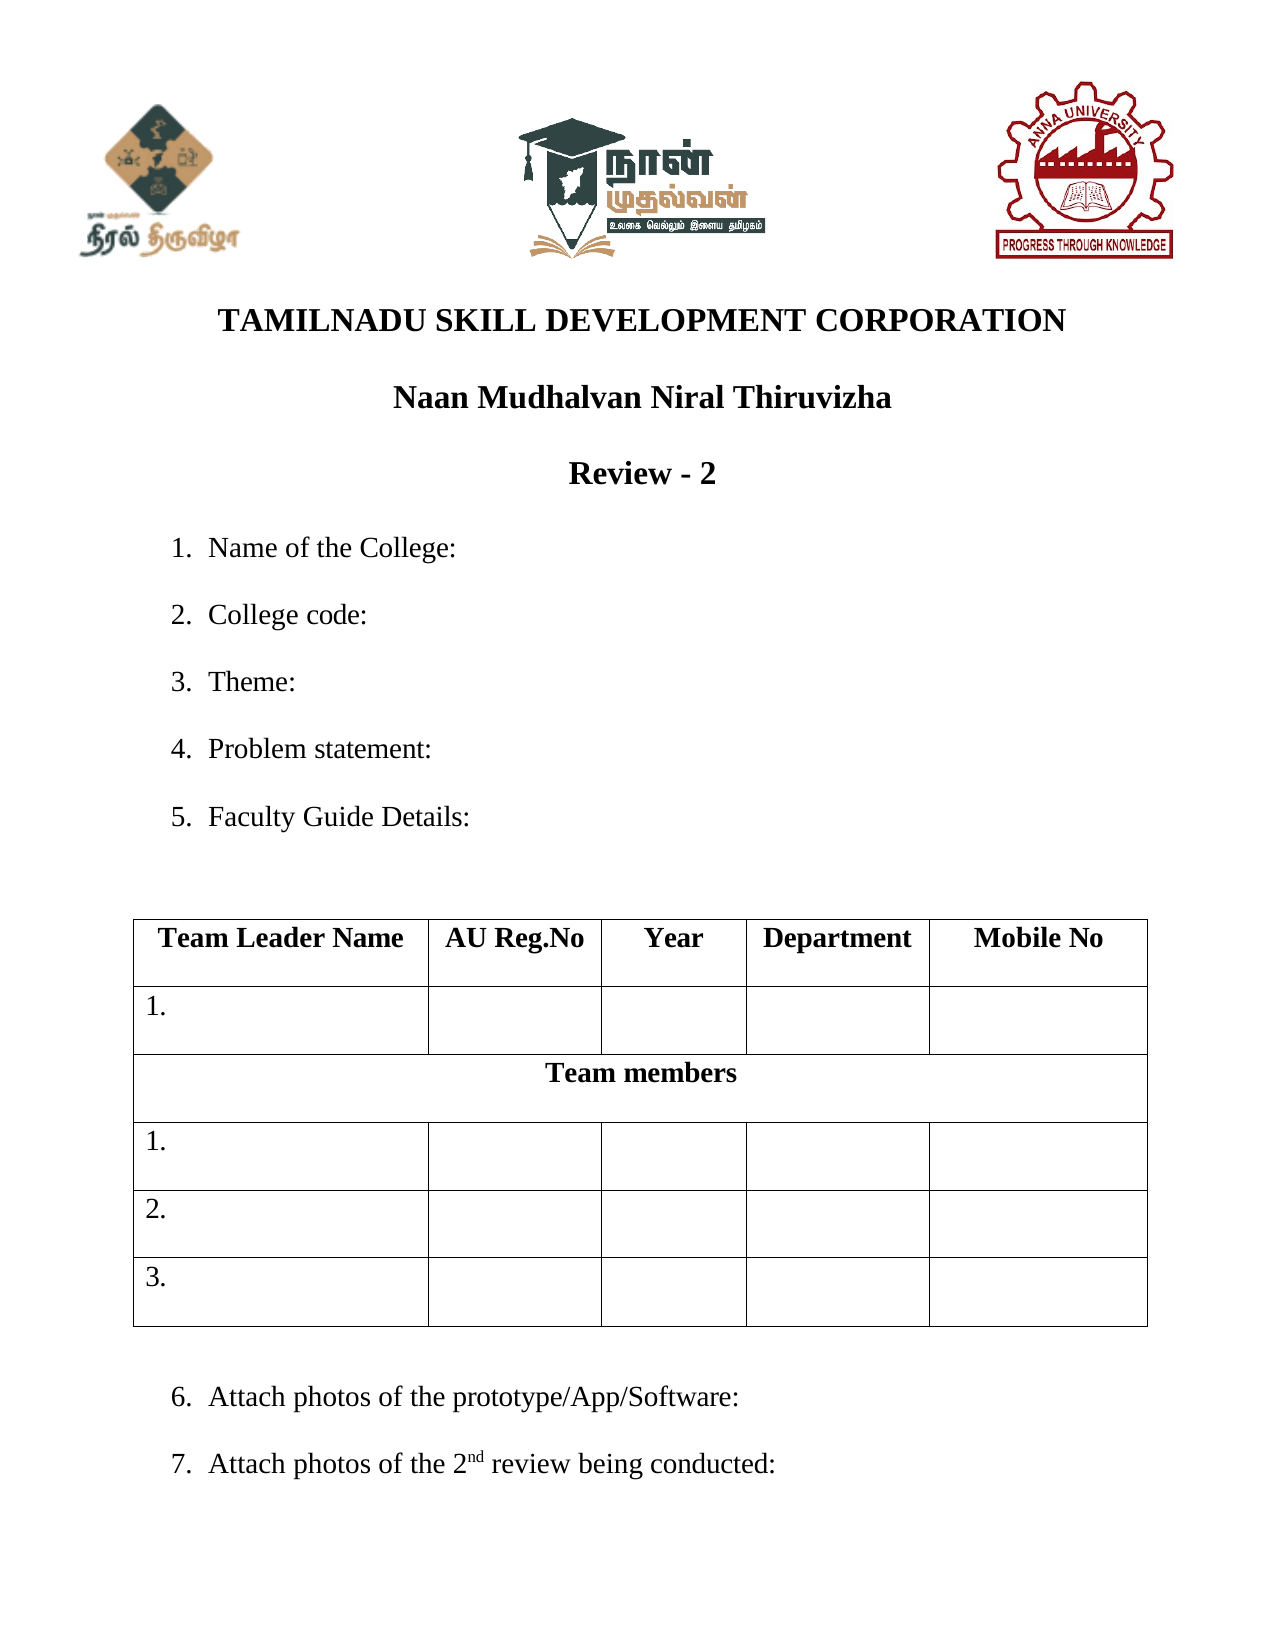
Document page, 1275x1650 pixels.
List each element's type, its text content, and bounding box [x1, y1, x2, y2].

picture [518, 118, 766, 259]
list Theme: [171, 664, 1200, 698]
list Attach photos of the 2nd review being conducted: [171, 1447, 1200, 1480]
table_header Department [747, 920, 929, 986]
table_cell [747, 1123, 929, 1190]
table_cell 3. [134, 1258, 428, 1326]
table_cell [747, 1191, 929, 1257]
list Faculty Guide Details: [171, 799, 1200, 832]
table_header Year [602, 920, 746, 986]
table_header Team Leader Name [134, 920, 428, 986]
list Problem statement: [171, 732, 1200, 765]
picture [77, 103, 243, 259]
table_cell [429, 1258, 601, 1326]
table_header AU Reg.No [429, 920, 601, 986]
table_cell 1. [134, 987, 428, 1054]
table_cell [602, 1191, 746, 1257]
table_cell [930, 1191, 1147, 1257]
table_cell [930, 1123, 1147, 1190]
table_cell Team members [134, 1055, 1147, 1122]
table_cell [747, 1258, 929, 1326]
table_cell [602, 1258, 746, 1326]
table_cell [747, 987, 929, 1054]
table_cell [429, 1123, 601, 1190]
table_header Mobile No [930, 920, 1147, 986]
list Attach photos of the prototype/App/Software: [171, 1379, 1200, 1413]
text TAMILNADU SKILL DEVELOPMENT CORPORATION [85, 300, 1199, 338]
table_cell [602, 987, 746, 1054]
table_cell [429, 1191, 601, 1257]
picture [995, 81, 1174, 259]
table_cell 2. [134, 1191, 428, 1257]
table_cell [602, 1123, 746, 1190]
table_cell 1. [134, 1123, 428, 1190]
table_cell [930, 1258, 1147, 1326]
list Name of the College: [171, 530, 1200, 564]
list College code: [171, 597, 1200, 631]
table_cell [429, 987, 601, 1054]
text Naan Mudhalvan Niral Thiruvizha Review - 2 [345, 377, 940, 492]
table_cell [930, 987, 1147, 1054]
